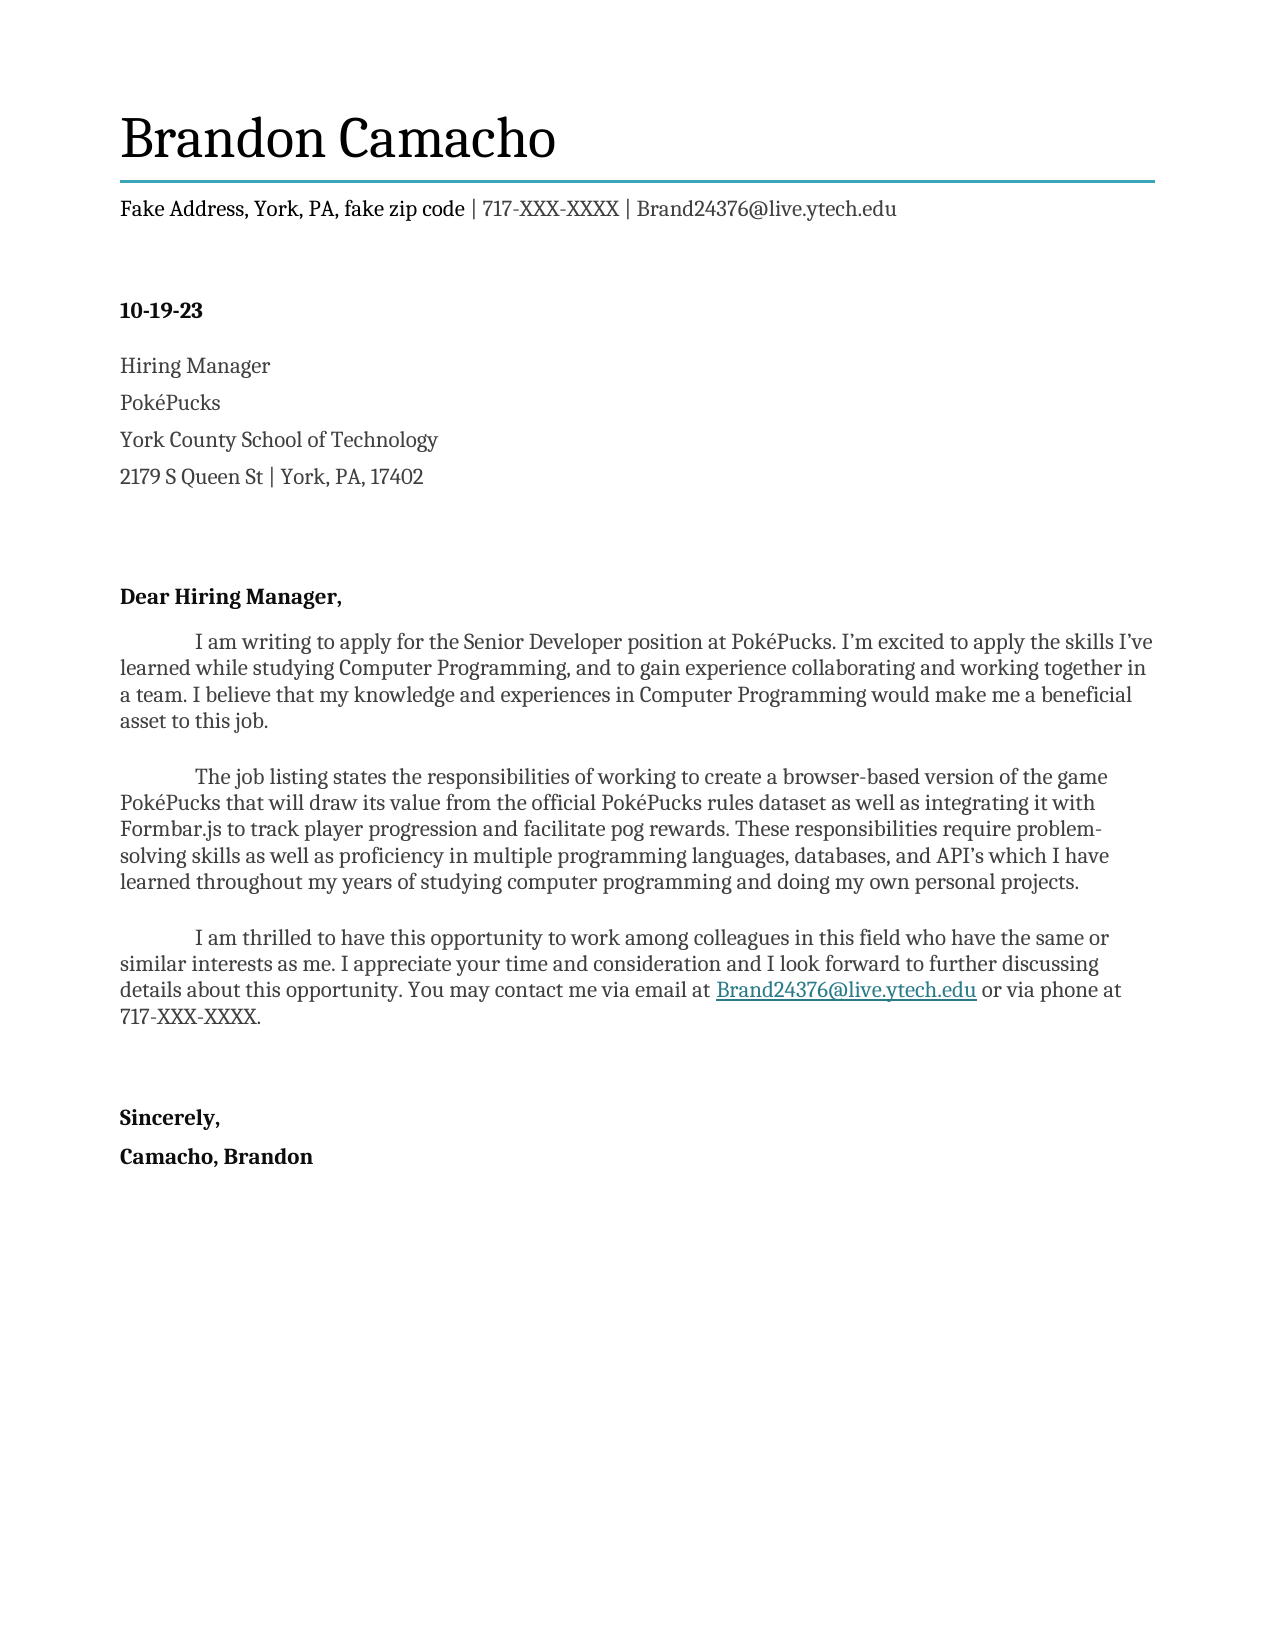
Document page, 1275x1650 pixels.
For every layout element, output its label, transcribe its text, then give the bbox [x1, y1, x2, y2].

text PokéPucks [120, 390, 1155, 416]
text I am writing to apply for the Senior Developer position at PokéPucks. I’m excited to apply the skills I’ve learned while studying Computer Programming, and to gain experience collaborating and working together in a team. I believe that my knowledge and experiences in Computer Programming would make me a beneficial asset to this job. [120, 629, 1155, 734]
text 10-19-23 [120, 297, 1155, 324]
text I am thrilled to have this opportunity to work among colleagues in this field who have the same or similar interests as me. I appreciate your time and consideration and I look forward to further discussing details about this opportunity. You may contact me via email at Brand24376@live.ytech.edu or via phone at 717-XXX-XXXX. [120, 924, 1155, 1030]
text Sincerely, [120, 1105, 1155, 1131]
text 2179 S Queen St | York, PA, 17402 [120, 463, 1155, 490]
text The job listing states the responsibilities of working to create a browser-based version of the game PokéPucks that will draw its value from the official PokéPucks rules dataset as well as integrating it with Formbar.js to track player progression and facilitate pog rewards. These responsibilities require problem-solving skills as well as proficiency in multiple programming languages, databases, and API’s which I have learned throughout my years of studying computer programming and doing my own personal projects. [120, 763, 1155, 895]
title Brandon Camacho [120, 105, 1155, 180]
text Dear Hiring Manager, [120, 584, 1155, 610]
text York County School of Technology [120, 427, 1155, 453]
text Fake Address, York, PA, fake zip code | 717-XXX-XXXX | Brand24376@live.ytech.edu [120, 196, 1155, 222]
